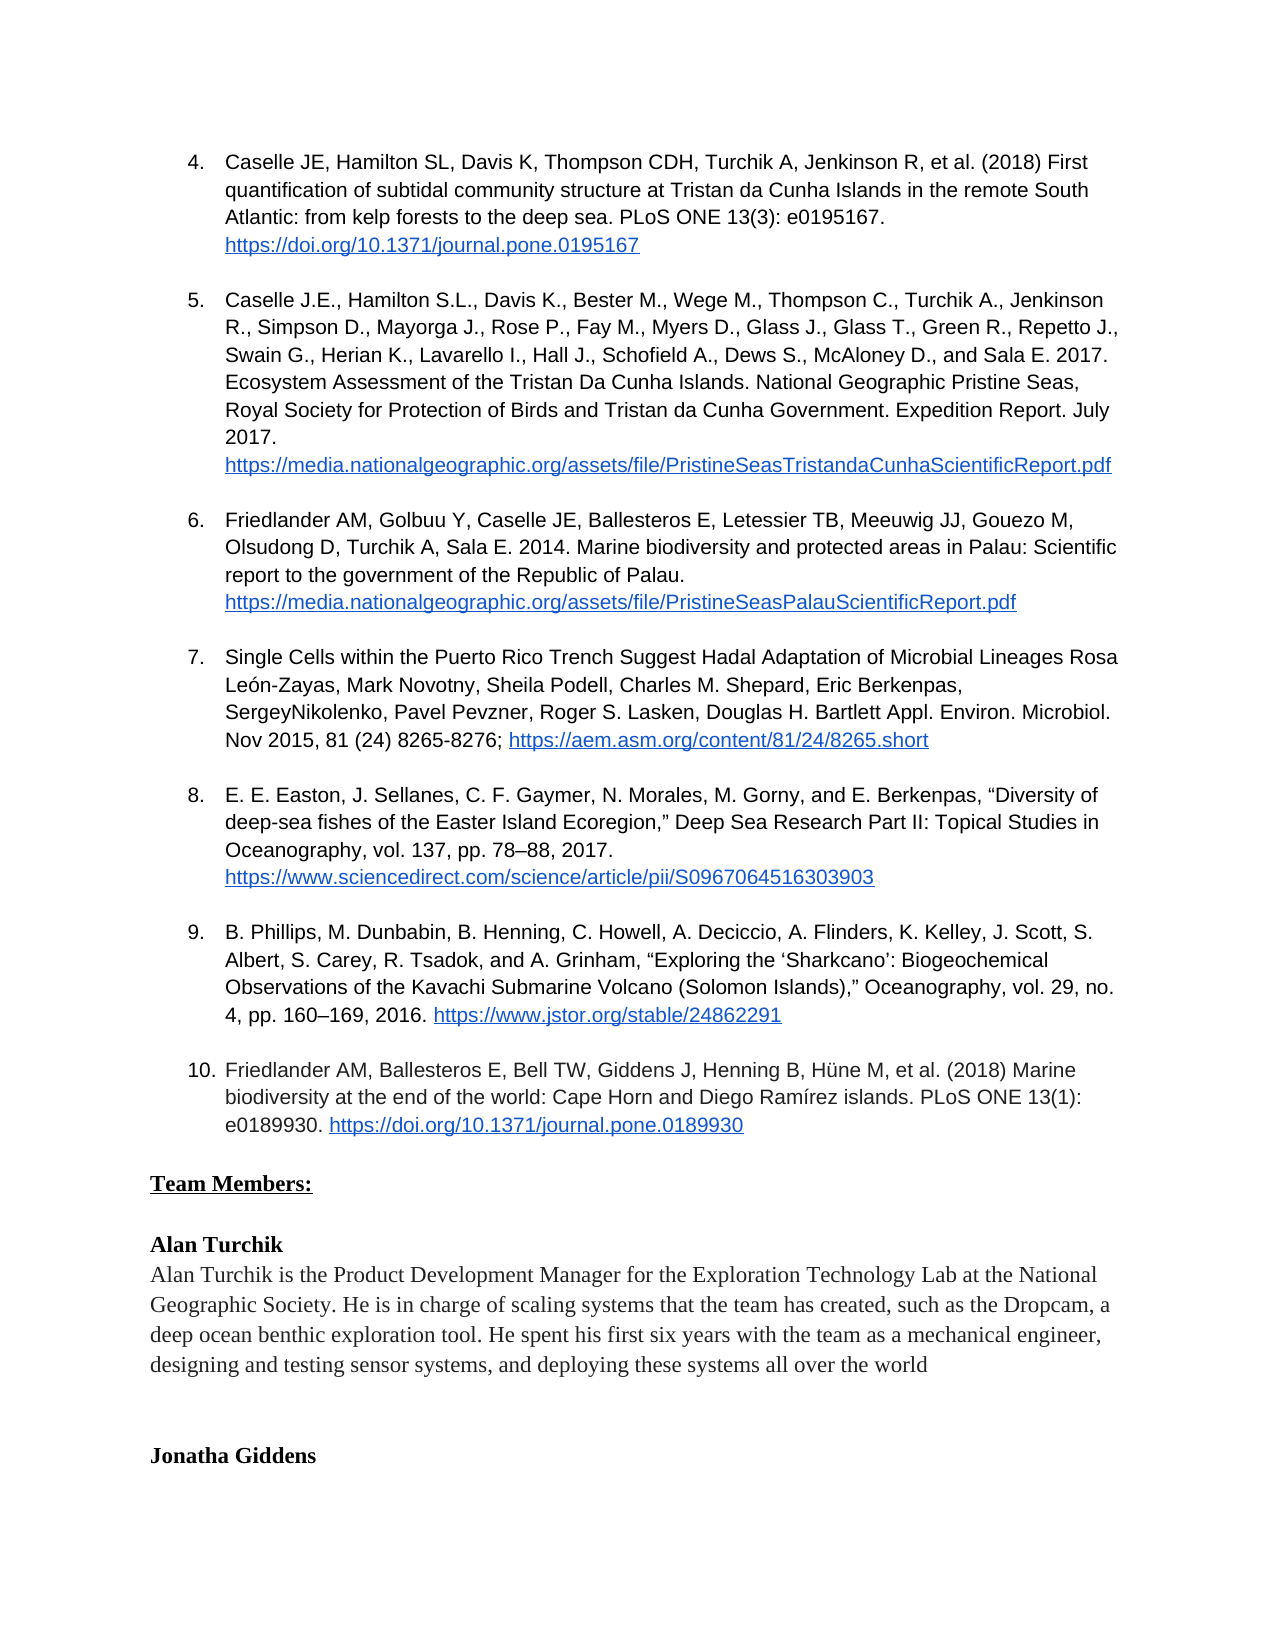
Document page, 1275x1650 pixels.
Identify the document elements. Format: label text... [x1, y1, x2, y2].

list Single Cells within the Puerto Rico Trench Suggest Hadal Adaptation of Microbial Lineages Rosa León-Zayas, Mark Novotny, Sheila Podell, Charles M. Shepard, Eric Berkenpas, SergeyNikolenko, Pavel Pevzner, Roger S. Lasken, Douglas H. Bartlett Appl. Environ. Microbiol. Nov 2015, 81 (24) 8265-8276; https://aem.asm.org/content/81/24/8265.short [187, 645, 1125, 751]
text Jonatha Giddens [150, 1442, 1125, 1468]
list E. E. Easton, J. Sellanes, C. F. Gaymer, N. Morales, M. Gorny, and E. Berkenpas, “Diversity of deep-sea fishes of the Easter Island Ecoregion,” Deep Sea Research Part II: Topical Studies in Oceanography, vol. 137, pp. 78–88, 2017. https://www.sciencedirect.com/science/article/pii/S0967064516303903 [187, 782, 1125, 889]
text Alan Turchik is the Product Development Manager for the Exploration Technology Lab at the National Geographic Society. He is in charge of scaling systems that the team has created, such as the Dropcam, a deep ocean benthic exploration tool. He spent his first six years with the team as a mechanical engineer, designing and testing sensor systems, and deploying these systems all over the world [150, 1261, 1125, 1378]
text Alan Turchik [150, 1231, 1125, 1257]
list Friedlander AM, Golbuu Y, Caselle JE, Ballesteros E, Letessier TB, Meeuwig JJ, Gouezo M, Olsudong D, Turchik A, Sala E. 2014. Marine biodiversity and protected areas in Palau: Scientific report to the government of the Republic of Palau. https://media.nationalgeographic.org/assets/file/PristineSeasPalauScientificReport.pdf [187, 507, 1125, 614]
list Friedlander AM, Ballesteros E, Bell TW, Giddens J, Henning B, Hüne M, et al. (2018) Marine biodiversity at the end of the world: Cape Horn and Diego Ramírez islands. PLoS ONE 13(1): e0189930. https://doi.org/10.1371/journal.pone.0189930 [187, 1057, 1125, 1136]
list B. Phillips, M. Dunbabin, B. Henning, C. Howell, A. Deciccio, A. Flinders, K. Kelley, J. Scott, S. Albert, S. Carey, R. Tsadok, and A. Grinham, “Exploring the ‘Sharkcano’: Biogeochemical Observations of the Kavachi Submarine Volcano (Solomon Islands),” Oceanography, vol. 29, no. 4, pp. 160–169, 2016. https://www.jstor.org/stable/24862291 [187, 920, 1125, 1026]
list Caselle JE, Hamilton SL, Davis K, Thompson CDH, Turchik A, Jenkinson R, et al. (2018) First quantification of subtidal community structure at Tristan da Cunha Islands in the remote South Atlantic: from kelp forests to the deep sea. PLoS ONE 13(3): e0195167. https://doi.org/10.1371/journal.pone.0195167 [187, 150, 1125, 256]
list Caselle J.E., Hamilton S.L., Davis K., Bester M., Wege M., Thompson C., Turchik A., Jenkinson R., Simpson D., Mayorga J., Rose P., Fay M., Myers D., Glass J., Glass T., Green R., Repetto J., Swain G., Herian K., Lavarello I., Hall J., Schofield A., Dews S., McAloney D., and Sala E. 2017. Ecosystem Assessment of the Tristan Da Cunha Islands. National Geographic Pristine Seas, Royal Society for Protection of Birds and Tristan da Cunha Government. Expedition Report. July 2017. https://media.nationalgeographic.org/assets/file/PristineSeasTristandaCunhaScientificReport.pdf [187, 287, 1125, 476]
text Team Members: [150, 1170, 1125, 1197]
